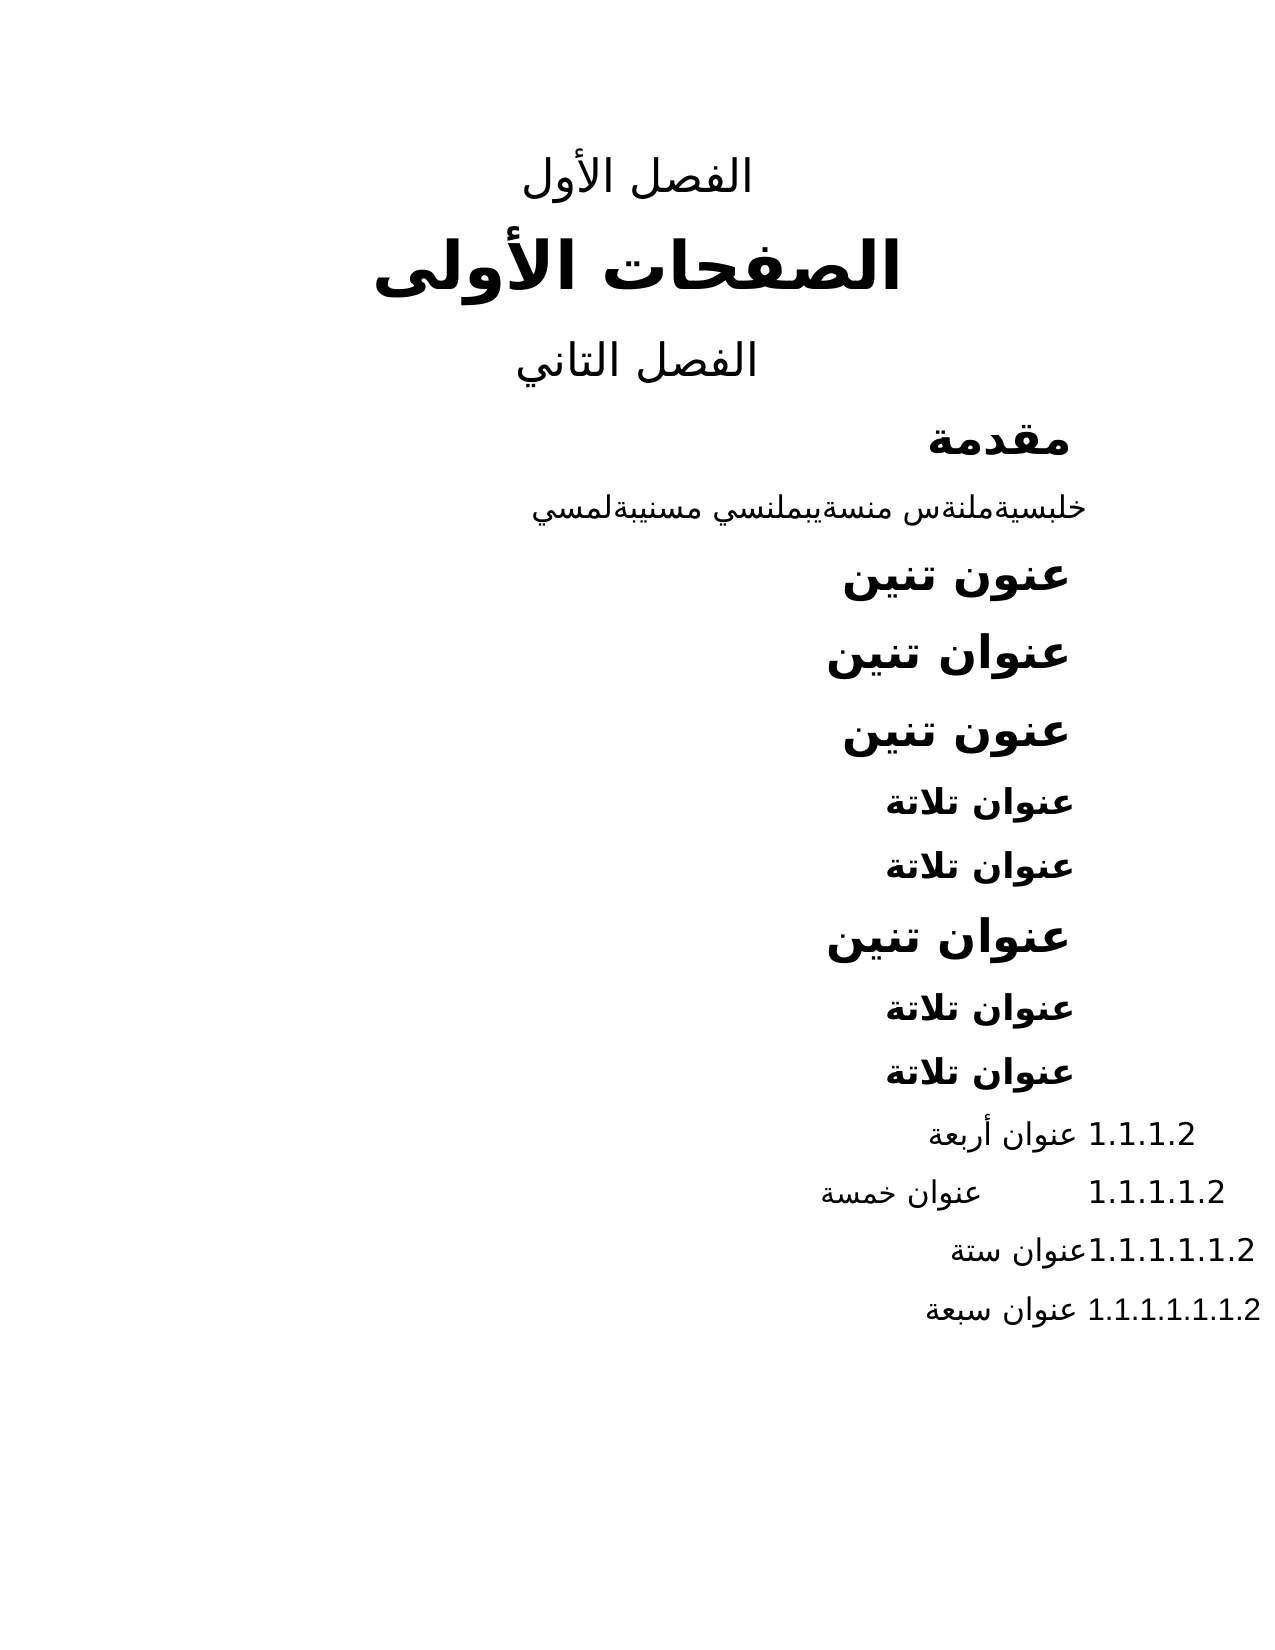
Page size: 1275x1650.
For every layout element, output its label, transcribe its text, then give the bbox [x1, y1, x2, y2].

subtitle الفصل التاني [187, 334, 1087, 387]
text عنوان خمسة [187, 1174, 1087, 1211]
subtitle عنوان تلاتة [187, 1052, 1087, 1093]
subtitle عنوان تنين [187, 626, 1087, 679]
text عنوان ستة [187, 1233, 1087, 1269]
text خلبسيةملنةس منسةيبملنسي مسنيبةلمسي [187, 489, 1087, 526]
subtitle عنوان تلاتة [187, 782, 1087, 823]
subtitle الفصل الأول [187, 150, 1087, 203]
text عنوان سبعة [187, 1291, 1087, 1328]
subtitle عنون تنين [187, 704, 1087, 757]
subtitle مقدمة [187, 412, 1087, 465]
subtitle عنوان تلاتة [187, 846, 1087, 887]
subtitle عنون تنين [187, 548, 1087, 601]
subtitle عنوان تنين [187, 910, 1087, 963]
text عنوان أربعة [187, 1116, 1087, 1152]
subtitle عنوان تلاتة [187, 988, 1087, 1029]
title الصفحات الأولى [187, 228, 1087, 306]
